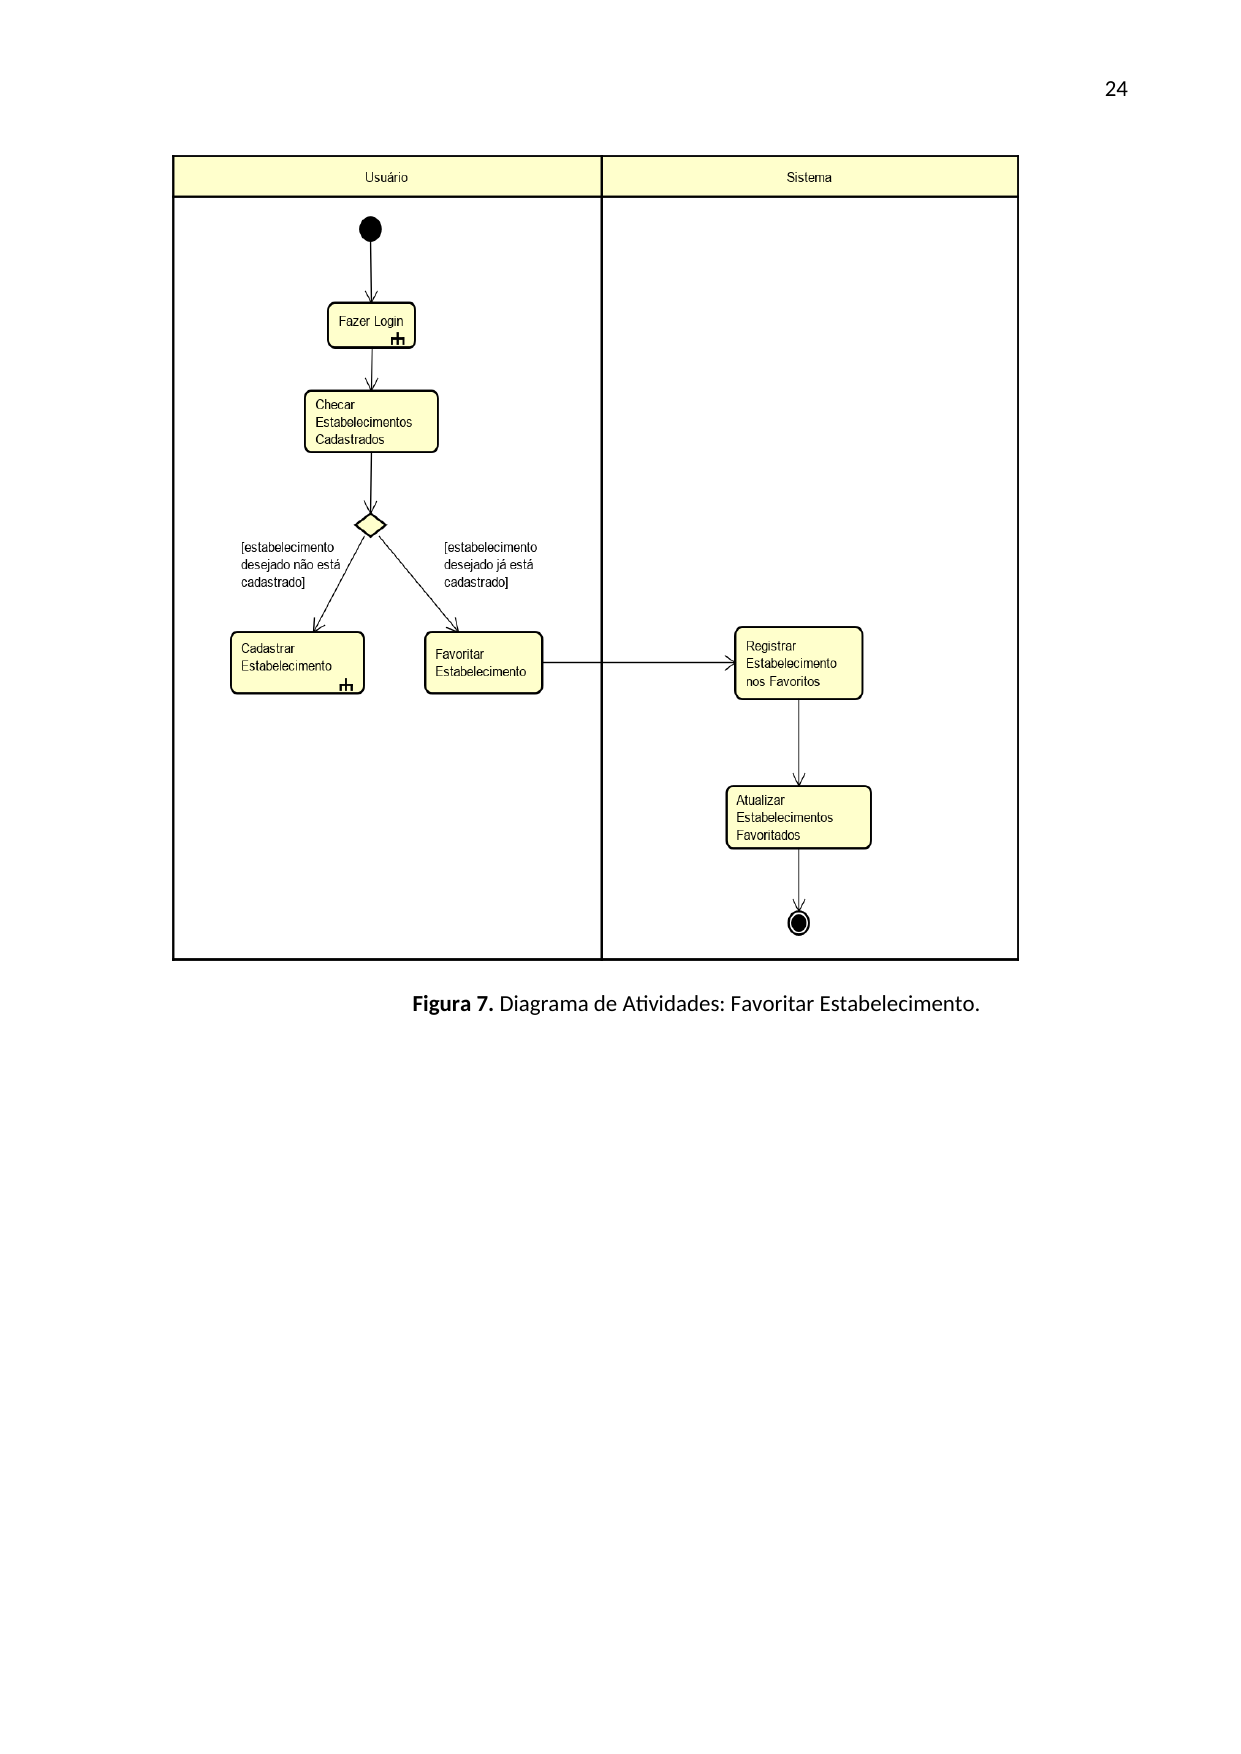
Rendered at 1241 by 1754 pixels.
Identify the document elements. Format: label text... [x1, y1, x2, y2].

picture [171, 150, 1022, 964]
text Figura 7. Diagrama de Atividades: Favoritar Estabelecimento. [337, 989, 1128, 1017]
